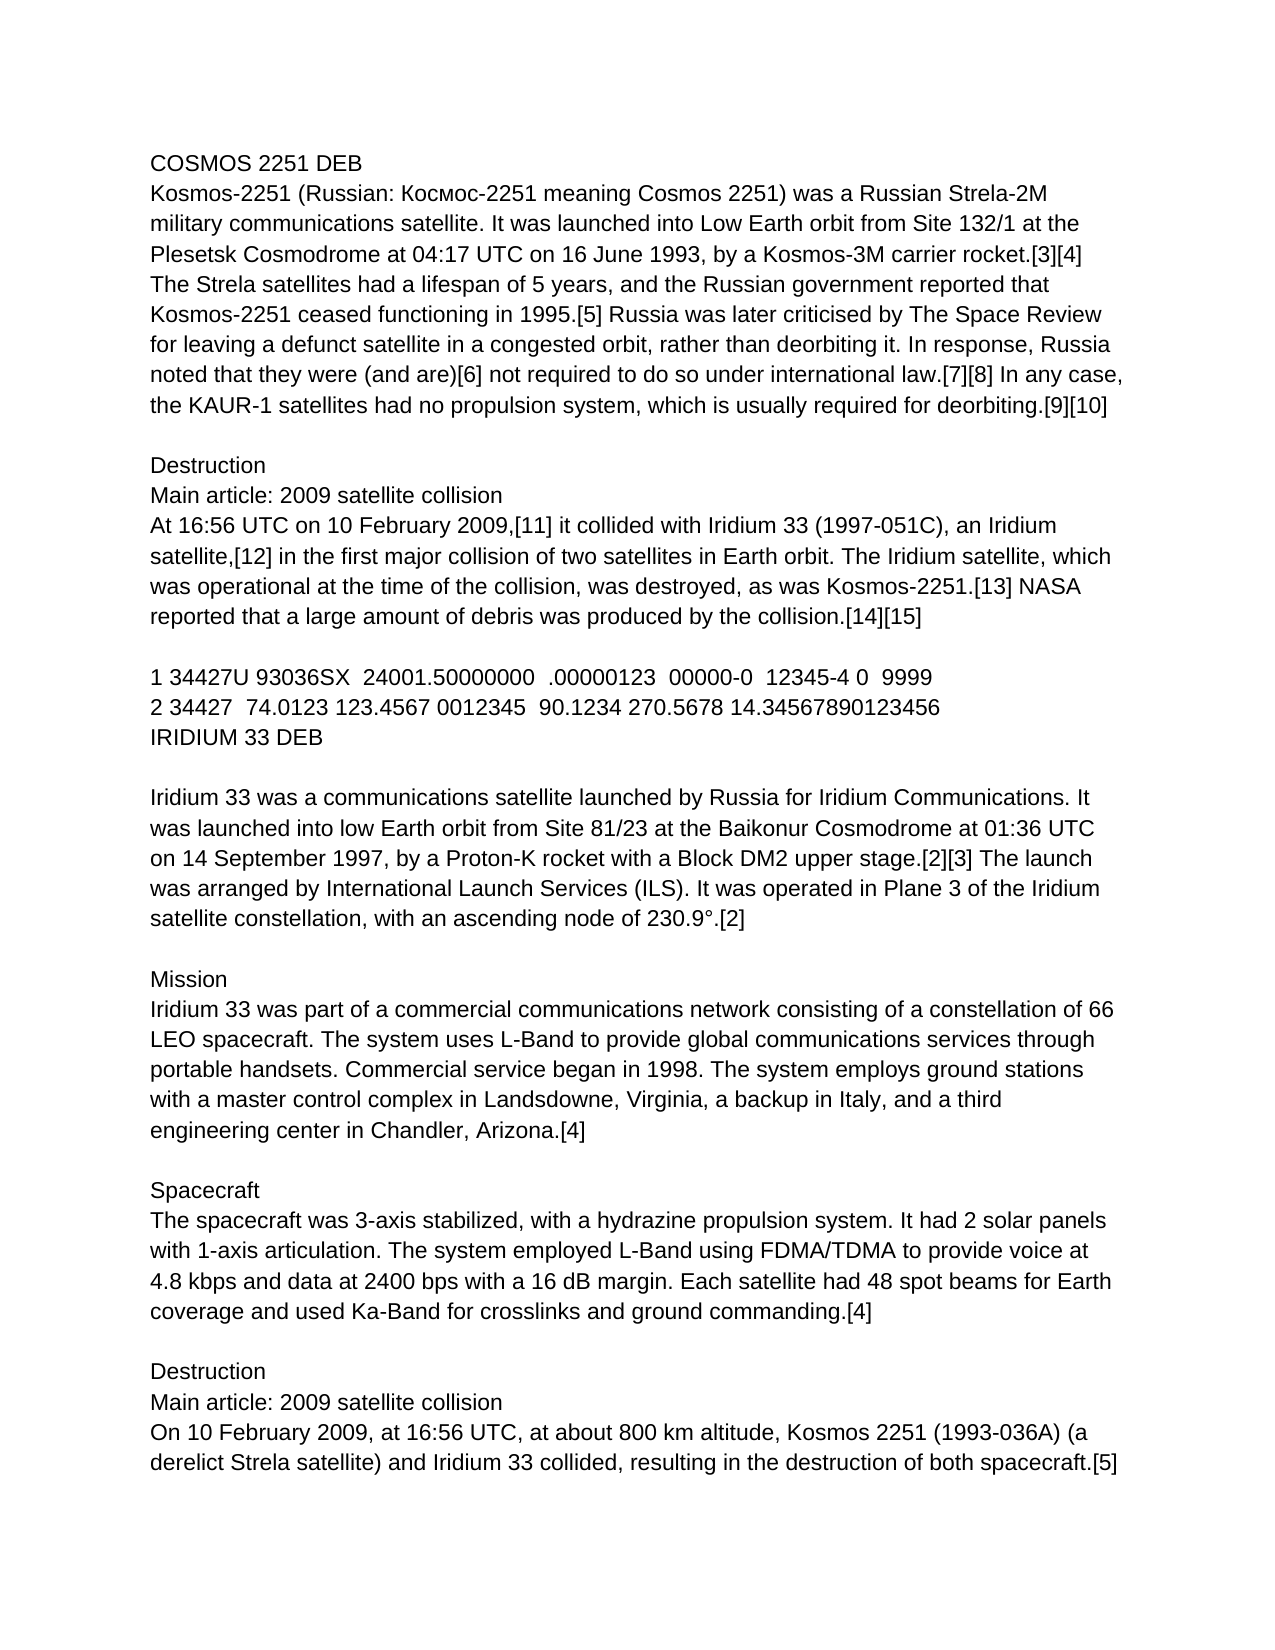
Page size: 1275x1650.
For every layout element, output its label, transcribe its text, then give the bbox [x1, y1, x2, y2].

text Iridium 33 was part of a commercial communications network consisting of a constellation of 66 LEO spacecraft. The system uses L-Band to provide global communications services through portable handsets. Commercial service began in 1998. The system employs ground stations with a master control complex in Landsdowne, Virginia, a backup in Italy, and a third engineering center in Chandler, Arizona.[4] [150, 996, 1125, 1143]
text At 16:56 UTC on 10 February 2009,[11] it collided with Iridium 33 (1997-051C), an Iridium satellite,[12] in the first major collision of two satellites in Earth orbit. The Iridium satellite, which was operational at the time of the collision, was destroyed, as was Kosmos-2251.[13] NASA reported that a large amount of debris was produced by the collision.[14][15] [150, 512, 1125, 629]
text 2 34427 74.0123 123.4567 0012345 90.1234 270.5678 14.34567890123456 [150, 694, 1125, 720]
text Kosmos-2251 (Russian: Космос-2251 meaning Cosmos 2251) was a Russian Strela-2M military communications satellite. It was launched into Low Earth orbit from Site 132/1 at the Plesetsk Cosmodrome at 04:17 UTC on 16 June 1993, by a Kosmos-3M carrier rocket.[3][4] The Strela satellites had a lifespan of 5 years, and the Russian government reported that Kosmos-2251 ceased functioning in 1995.[5] Russia was later criticised by The Space Review for leaving a defunct satellite in a congested orbit, rather than deorbiting it. In response, Russia noted that they were (and are)[6] not required to do so under international law.[7][8] In any case, the KAUR-1 satellites had no propulsion system, which is usually required for deorbiting.[9][10] [150, 180, 1125, 418]
text 1 34427U 93036SX 24001.50000000 .00000123 00000-0 12345-4 0 9999 [150, 663, 1125, 690]
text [150, 1419, 1125, 1475]
text Main article: 2009 satellite collision [150, 482, 1125, 509]
text Main article: 2009 satellite collision [150, 1388, 1125, 1415]
text Destruction [150, 452, 1125, 478]
text IRIDIUM 33 DEB [150, 724, 1125, 750]
text Destruction [150, 1358, 1125, 1385]
text Spacecraft [150, 1177, 1125, 1203]
text COSMOS 2251 DEB [150, 150, 1125, 176]
text The spacecraft was 3-axis stabilized, with a hydrazine propulsion system. It had 2 solar panels with 1-axis articulation. The system employed L-Band using FDMA/TDMA to provide voice at 4.8 kbps and data at 2400 bps with a 16 dB margin. Each satellite had 48 spot beams for Earth coverage and used Ka-Band for crosslinks and ground commanding.[4] [150, 1207, 1125, 1324]
text Mission [150, 966, 1125, 992]
text Iridium 33 was a communications satellite launched by Russia for Iridium Communications. It was launched into low Earth orbit from Site 81/23 at the Baikonur Cosmodrome at 01:36 UTC on 14 September 1997, by a Proton-K rocket with a Block DM2 upper stage.[2][3] The launch was arranged by International Launch Services (ILS). It was operated in Plane 3 of the Iridium satellite constellation, with an ascending node of 230.9°.[2] [150, 784, 1125, 932]
